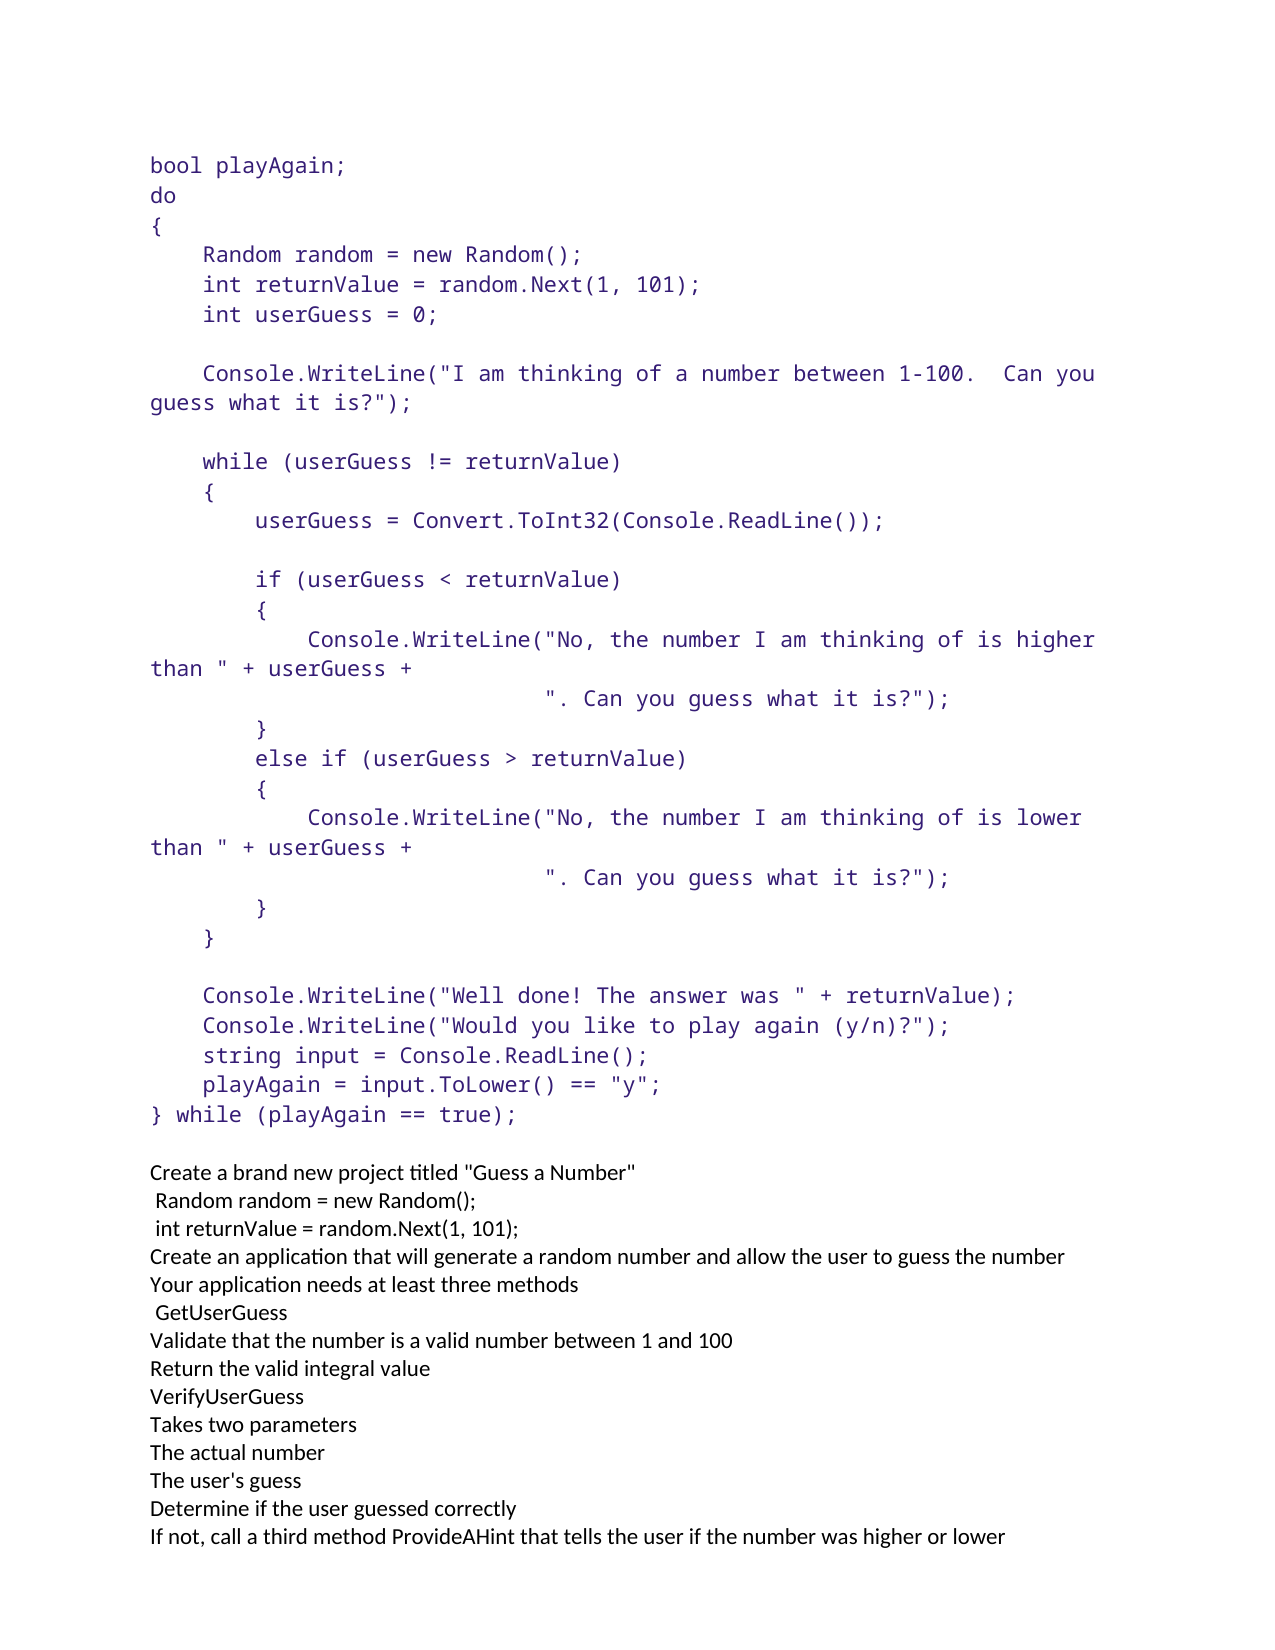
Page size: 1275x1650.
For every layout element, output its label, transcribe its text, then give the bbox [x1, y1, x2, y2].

text do [150, 180, 1125, 209]
text Return the valid integral value [150, 1354, 1125, 1382]
text userGuess = Convert.ToInt32(Console.ReadLine()); [150, 505, 1125, 535]
text ". Can you guess what it is?"); [150, 862, 1125, 892]
text Console.WriteLine("No, the number I am thinking of is lower than " + userGuess + [150, 802, 1125, 862]
text Console.WriteLine("Would you like to play again (y/n)?"); [150, 1010, 1125, 1039]
text Console.WriteLine("Well done! The answer was " + returnValue); [150, 980, 1125, 1010]
text } [150, 892, 1125, 921]
text while (userGuess != returnValue) [150, 446, 1125, 476]
text string input = Console.ReadLine(); [150, 1039, 1125, 1069]
text playAgain = input.ToLower() == "y"; [150, 1069, 1125, 1099]
text Random random = new Random(); [150, 1186, 1125, 1214]
text Determine if the user guessed correctly [150, 1494, 1125, 1522]
text Random random = new Random(); [150, 239, 1125, 269]
text int userGuess = 0; [150, 299, 1125, 329]
text { [150, 594, 1125, 623]
text If not, call a third method ProvideAHint that tells the user if the number was higher or lower [150, 1522, 1125, 1550]
text The user's guess [150, 1466, 1125, 1494]
text } while (playAgain == true); [150, 1099, 1125, 1129]
text { [150, 772, 1125, 802]
text Validate that the number is a valid number between 1 and 100 [150, 1326, 1125, 1354]
text The actual number [150, 1438, 1125, 1466]
text else if (userGuess > returnValue) [150, 743, 1125, 772]
text int returnValue = random.Next(1, 101); [150, 1214, 1125, 1242]
text Create an application that will generate a random number and allow the user to guess the number Your application needs at least three methods [150, 1242, 1125, 1298]
text GetUserGuess [150, 1298, 1125, 1326]
text int returnValue = random.Next(1, 101); [150, 269, 1125, 299]
text Console.WriteLine("I am thinking of a number between 1-100. Can you guess what it is?"); [150, 357, 1125, 417]
text ". Can you guess what it is?"); [150, 683, 1125, 713]
text VerifyUserGuess [150, 1382, 1125, 1410]
text } [150, 921, 1125, 951]
text { [150, 209, 1125, 239]
text } [150, 713, 1125, 743]
text bool playAgain; [150, 150, 1125, 180]
text { [150, 476, 1125, 505]
text Console.WriteLine("No, the number I am thinking of is higher than " + userGuess + [150, 623, 1125, 683]
text if (userGuess < returnValue) [150, 564, 1125, 594]
text Takes two parameters [150, 1410, 1125, 1438]
text Create a brand new project titled "Guess a Number" [150, 1158, 1125, 1186]
